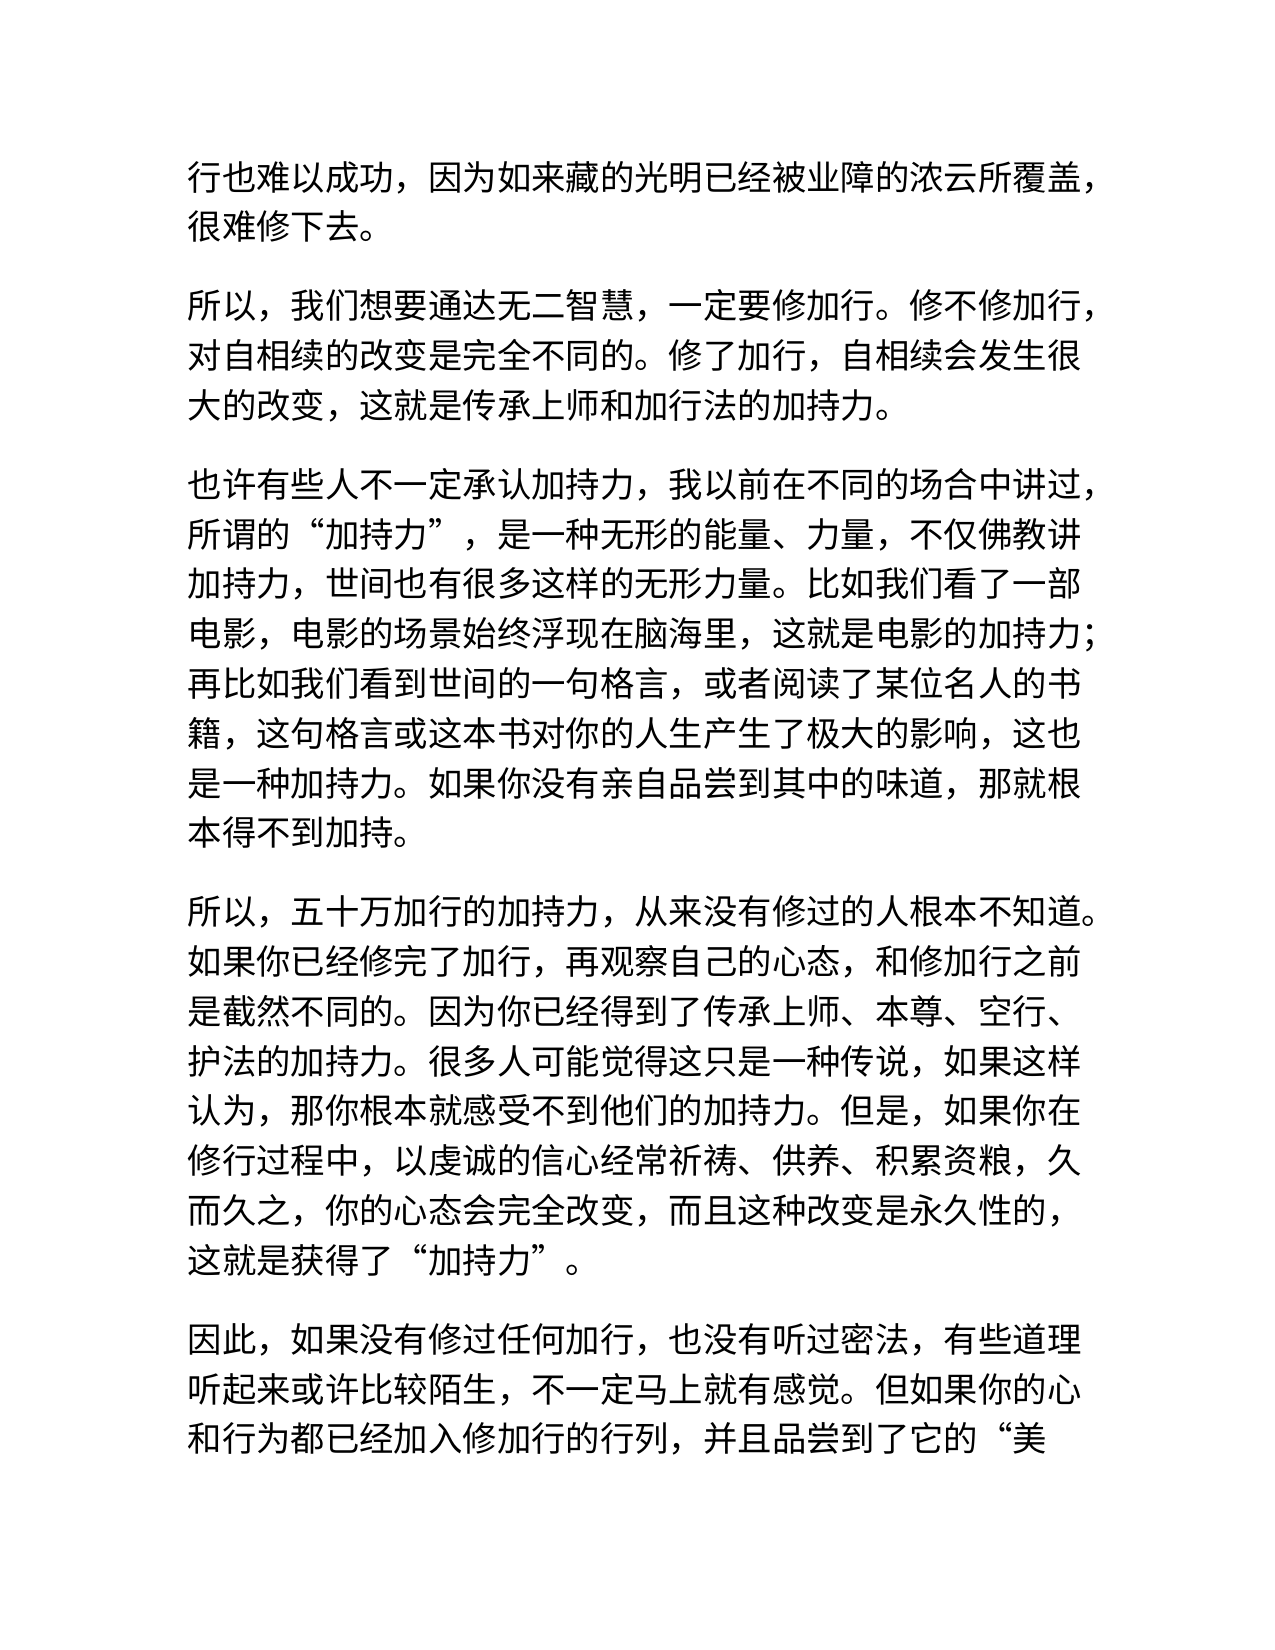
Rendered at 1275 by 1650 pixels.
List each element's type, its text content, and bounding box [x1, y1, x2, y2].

text 所以，五十万加行的加持力，从来没有修过的人根本不知道。如果你已经修完了加行，再观察自己的心态，和修加行之前是截然不同的。因为你已经得到了传承上师、本尊、空行、护法的加持力。很多人可能觉得这只是一种传说，如果这样认为，那你根本就感受不到他们的加持力。但是，如果你在修行过程中，以虔诚的信心经常祈祷、供养、积累资粮，久而久之，你的心态会完全改变，而且这种改变是永久性的，这就是获得了“加持力”。 [187, 885, 1087, 1283]
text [187, 1312, 1087, 1462]
text 所以，我们想要通达无二智慧，一定要修加行。修不修加行，对自相续的改变是完全不同的。修了加行，自相续会发生很大的改变，这就是传承上师和加行法的加持力。 [187, 279, 1087, 428]
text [187, 150, 1087, 249]
text 也许有些人不一定承认加持力，我以前在不同的场合中讲过，所谓的“加持力”，是一种无形的能量、力量，不仅佛教讲加持力，世间也有很多这样的无形力量。比如我们看了一部电影，电影的场景始终浮现在脑海里，这就是电影的加持力；再比如我们看到世间的一句格言，或者阅读了某位名人的书籍，这句格言或这本书对你的人生产生了极大的影响，这也是一种加持力。如果你没有亲自品尝到其中的味道，那就根本得不到加持。 [187, 457, 1087, 856]
